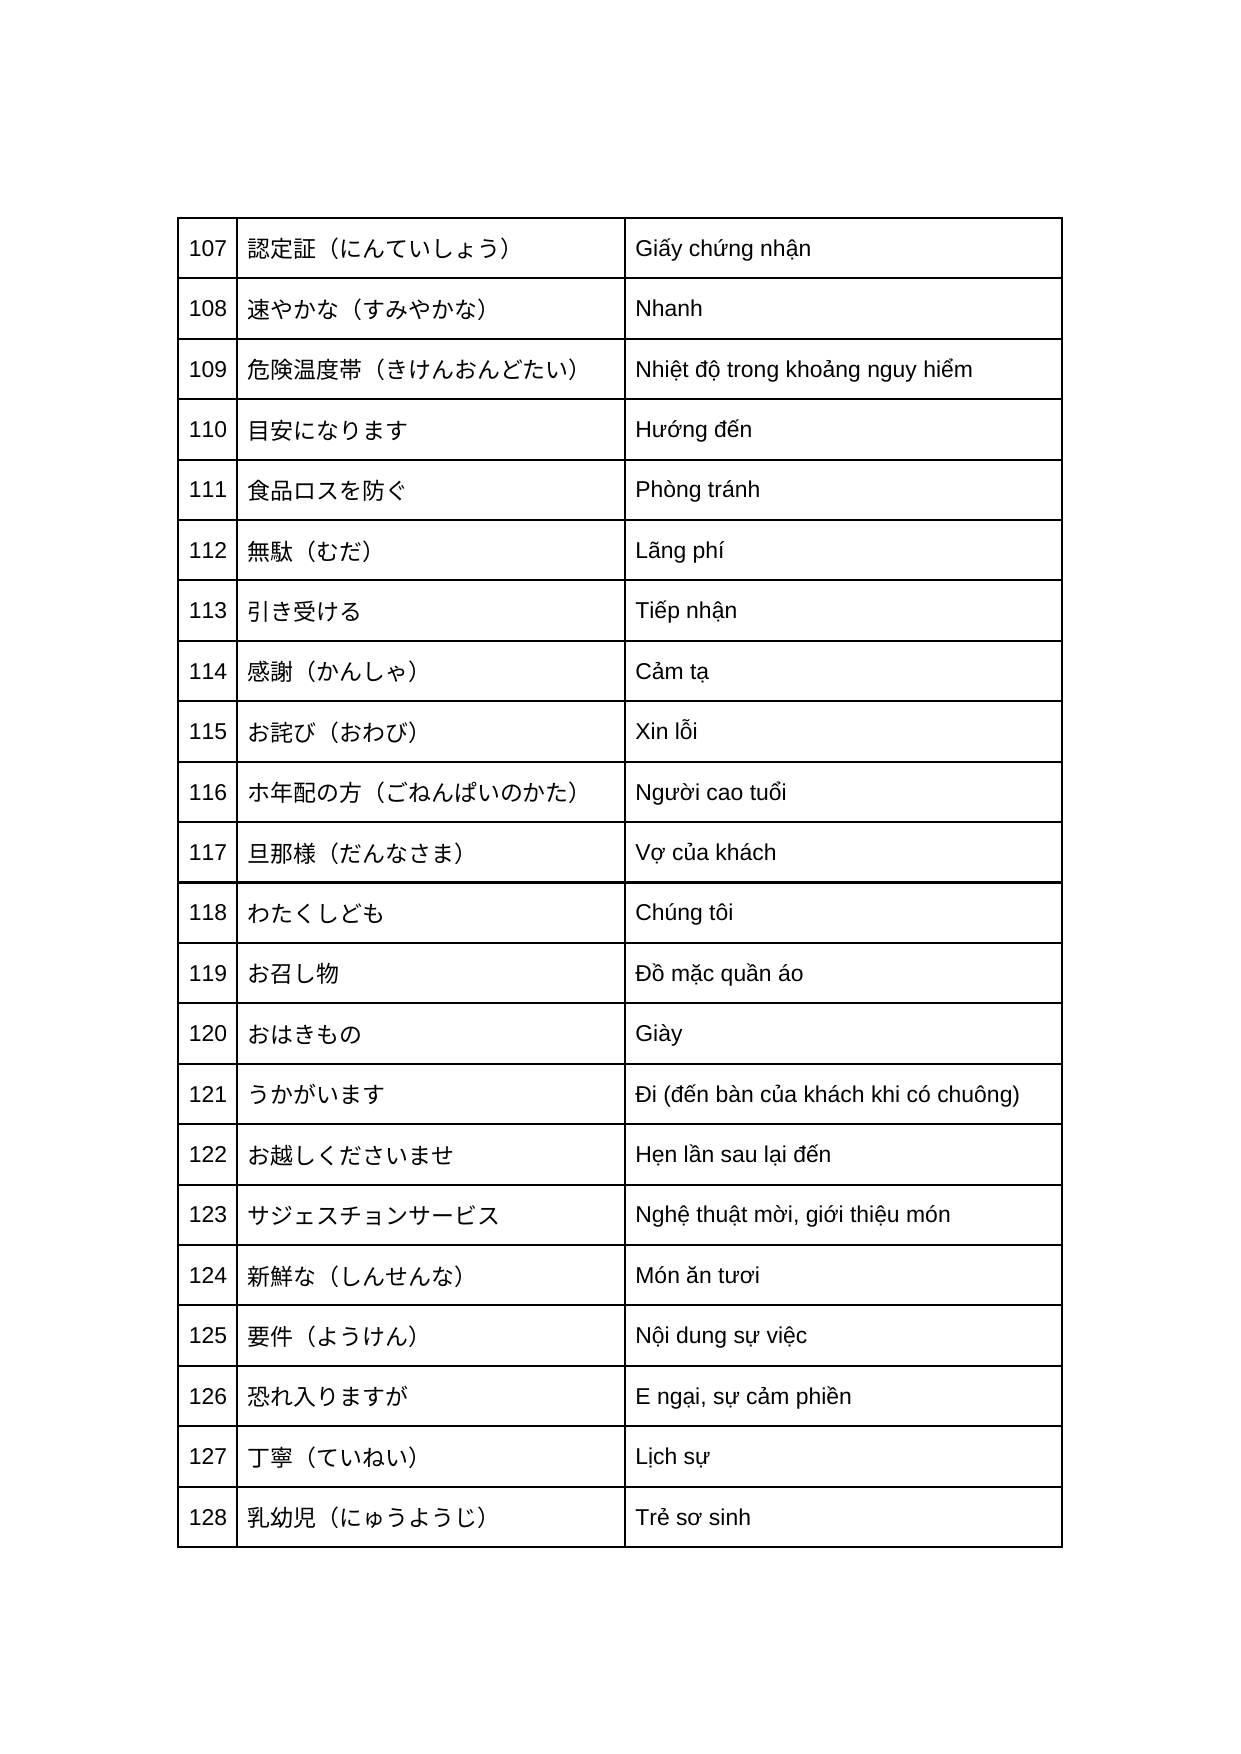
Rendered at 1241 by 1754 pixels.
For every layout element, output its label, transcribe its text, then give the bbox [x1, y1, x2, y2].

table_cell Đồ mặc quần áo [626, 944, 1061, 1002]
table_cell 118 [179, 884, 236, 942]
table_cell 恐れ入りますが [238, 1367, 624, 1425]
table_cell 112 [179, 521, 236, 579]
table_cell Chúng tôi [626, 884, 1061, 942]
table_cell 128 [179, 1488, 236, 1546]
table_cell 126 [179, 1367, 236, 1425]
table_cell お召し物 [238, 944, 624, 1002]
table_cell 食品ロスを防ぐ [238, 461, 624, 519]
table_cell 115 [179, 702, 236, 761]
table_cell 117 [179, 823, 236, 881]
table_cell おはきもの [238, 1004, 624, 1063]
table_cell Món ăn tươi [626, 1246, 1061, 1304]
table_cell 引き受ける [238, 581, 624, 640]
table_cell 丁寧（ていねい） [238, 1427, 624, 1486]
table_cell Hướng đến [626, 400, 1061, 458]
table_cell 123 [179, 1186, 236, 1244]
table_cell Hẹn lần sau lại đến [626, 1125, 1061, 1183]
table_cell 107 [179, 219, 236, 277]
table_cell 119 [179, 944, 236, 1002]
table_cell 110 [179, 400, 236, 458]
table_cell 122 [179, 1125, 236, 1183]
table_cell わたくしども [238, 884, 624, 942]
table_cell Nhiệt độ trong khoảng nguy hiểm [626, 340, 1061, 398]
table_cell Nghệ thuật mời, giới thiệu món [626, 1186, 1061, 1244]
table_cell 109 [179, 340, 236, 398]
table_cell 124 [179, 1246, 236, 1304]
table_cell お詫び（おわび） [238, 702, 624, 761]
table_cell うかがいます [238, 1065, 624, 1123]
table_cell Giấy chứng nhận [626, 219, 1061, 277]
table_cell Nhanh [626, 279, 1061, 338]
table_cell 旦那様（だんなさま） [238, 823, 624, 881]
table_cell 認定証（にんていしょう） [238, 219, 624, 277]
table_cell 108 [179, 279, 236, 338]
table_cell 速やかな（すみやかな） [238, 279, 624, 338]
table_cell 乳幼児（にゅうようじ） [238, 1488, 624, 1546]
table_cell Người cao tuổi [626, 763, 1061, 821]
table_cell 127 [179, 1427, 236, 1486]
table_cell ホ年配の方（ごねんぱいのかた） [238, 763, 624, 821]
table_cell Giày [626, 1004, 1061, 1063]
table_cell 113 [179, 581, 236, 640]
table_cell 116 [179, 763, 236, 821]
table_cell 危険温度帯（きけんおんどたい） [238, 340, 624, 398]
table_cell 新鮮な（しんせんな） [238, 1246, 624, 1304]
table_cell 125 [179, 1306, 236, 1365]
table_cell お越しくださいませ [238, 1125, 624, 1183]
table_cell サジェスチョンサービス [238, 1186, 624, 1244]
table_cell Nội dung sự việc [626, 1306, 1061, 1365]
table_cell 120 [179, 1004, 236, 1063]
table_cell 114 [179, 642, 236, 700]
table_cell Tiếp nhận [626, 581, 1061, 640]
table_cell 無駄（むだ） [238, 521, 624, 579]
table_cell Trẻ sơ sinh [626, 1488, 1061, 1546]
table_cell Xin lỗi [626, 702, 1061, 761]
table_cell 目安になります [238, 400, 624, 458]
table_cell 感謝（かんしゃ） [238, 642, 624, 700]
table_cell Đi (đến bàn của khách khi có chuông) [626, 1065, 1061, 1123]
table_cell 要件（ようけん） [238, 1306, 624, 1365]
table_cell Lãng phí [626, 521, 1061, 579]
table_cell Phòng tránh [626, 461, 1061, 519]
table_cell E ngại, sự cảm phiền [626, 1367, 1061, 1425]
table_cell Cảm tạ [626, 642, 1061, 700]
table_cell 111 [179, 461, 236, 519]
table_cell Lịch sự [626, 1427, 1061, 1486]
table_cell 121 [179, 1065, 236, 1123]
table_cell Vợ của khách [626, 823, 1061, 881]
